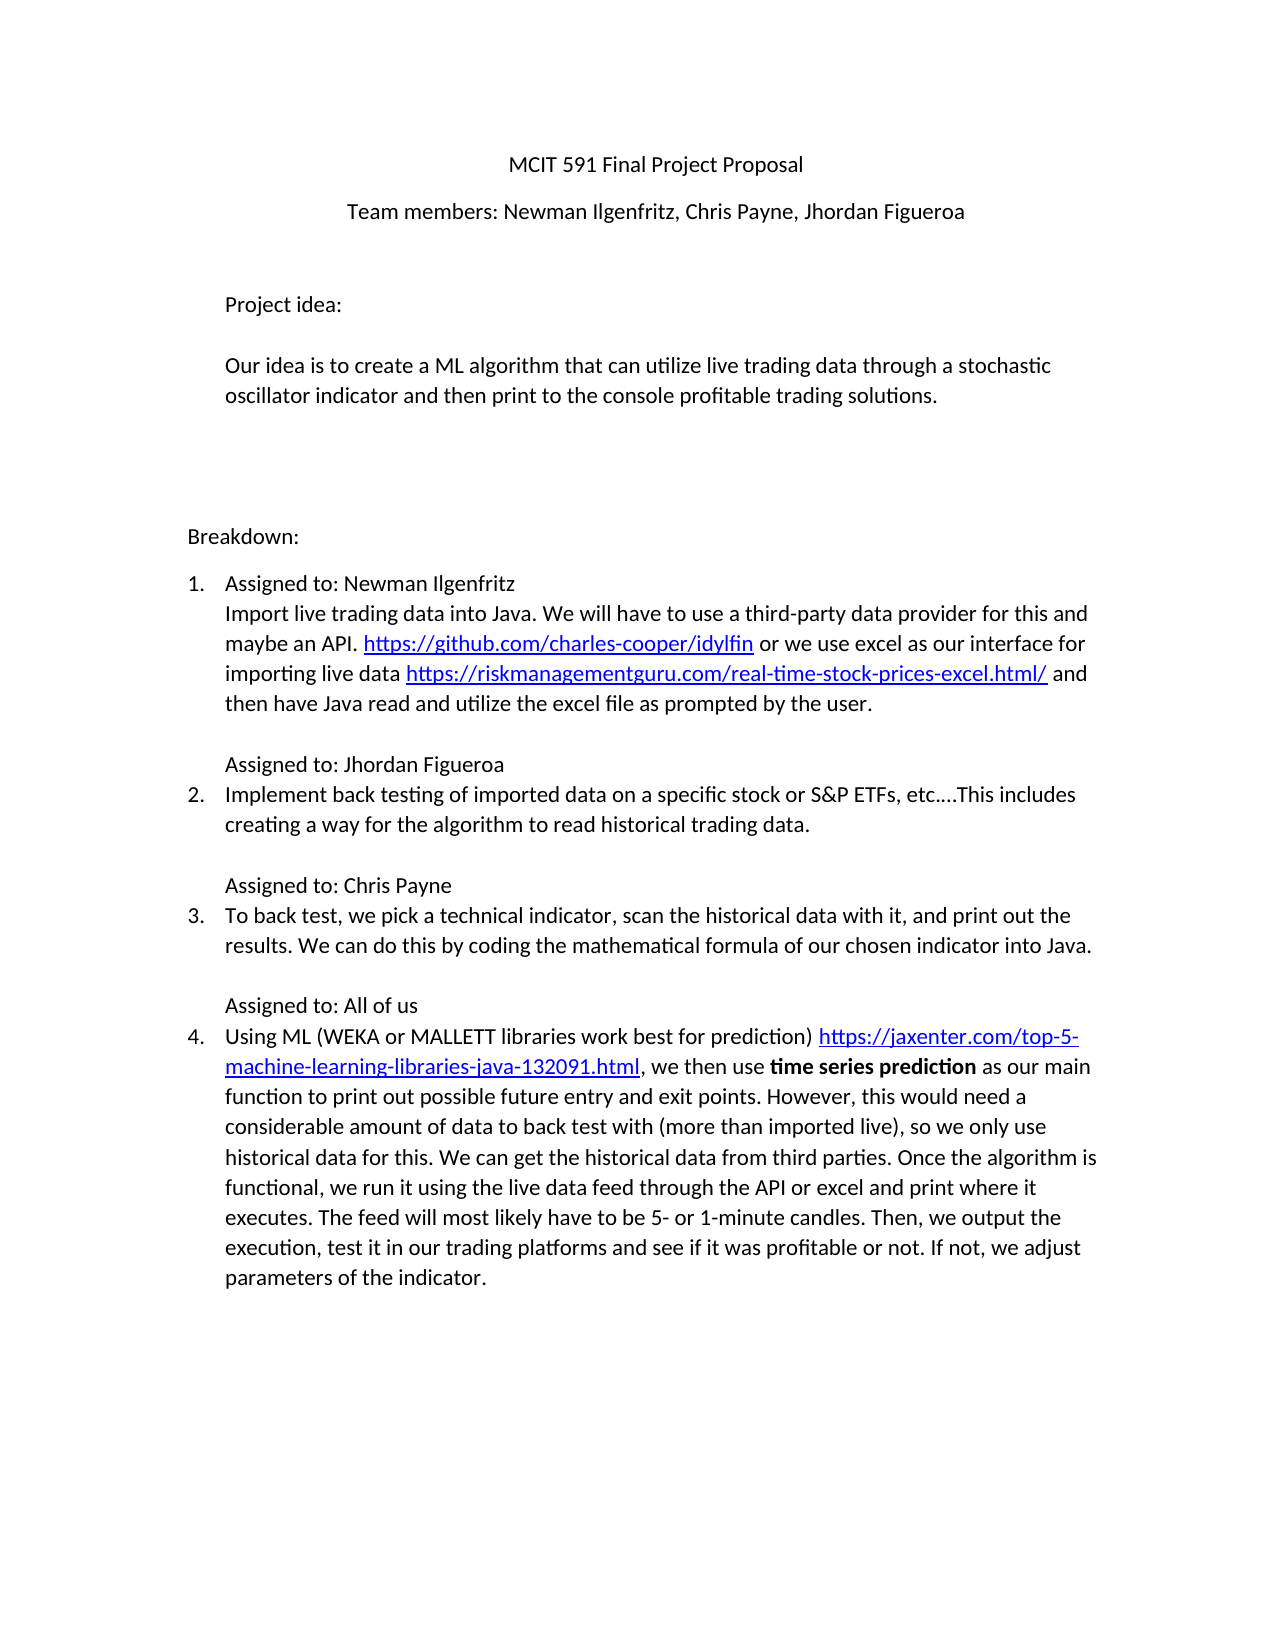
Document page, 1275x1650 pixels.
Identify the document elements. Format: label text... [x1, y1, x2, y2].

list Assigned to: Jhordan Figueroa [225, 750, 1125, 778]
list Import live trading data into Java. We will have to use a third-party data provider for this and maybe an api. https://github.com/charles-cooper/idylfin or we use excel as our interface for importing live data https://riskmanagementguru.com/real-time-stock-prices-excel.html/ and then have Java read and utilize the excel file as prompted by the user. [225, 599, 1125, 718]
list To back test, we pick a technical indicator, scan the historical data with it, and print out the results. We can do this by coding the mathematical formula of our chosen indicator into Java. [187, 901, 1125, 959]
list Project idea: [225, 291, 1125, 319]
list Assigned to: Chris Payne [225, 871, 1125, 899]
list Our idea is to create a ML algorithm that can utilize live trading data through a stochastic oscillator indicator and then print to the console profitable trading solutions. [225, 351, 1125, 409]
list Implement back testing of imported data on a specific stock or S&P ETFs, etc.…This includes creating a way for the algorithm to read historical trading data. [187, 780, 1125, 838]
text MCIT 591 Final Project Proposal [187, 150, 1125, 178]
list Assigned to: Newman Ilgenfritz [187, 569, 1125, 597]
text Team members: Newman Ilgenfritz, Chris Payne, Jhordan Figueroa [187, 197, 1125, 225]
text Breakdown: [187, 522, 1125, 550]
list Using ML (WEKA or MALLETT libraries work best for prediction) https://jaxenter.com/top-5-machine-learning-libraries-java-132091.html, we then use time series prediction as our main function to print out possible future entry and exit points. However, this would need a considerable amount of data to back test with (more than imported live), so we only use historical data for this. We can get the historical data from third parties. Once the algorithm is functional, we run it using the live data feed through the API or excel and print where it executes. The feed will most likely have to be 5- or 1-minute candles. Then, we output the execution, test it in our trading platforms and see if it was profitable or not. If not, we adjust parameters of the indicator. [187, 1022, 1125, 1292]
list Assigned to: All of us [225, 992, 1125, 1020]
